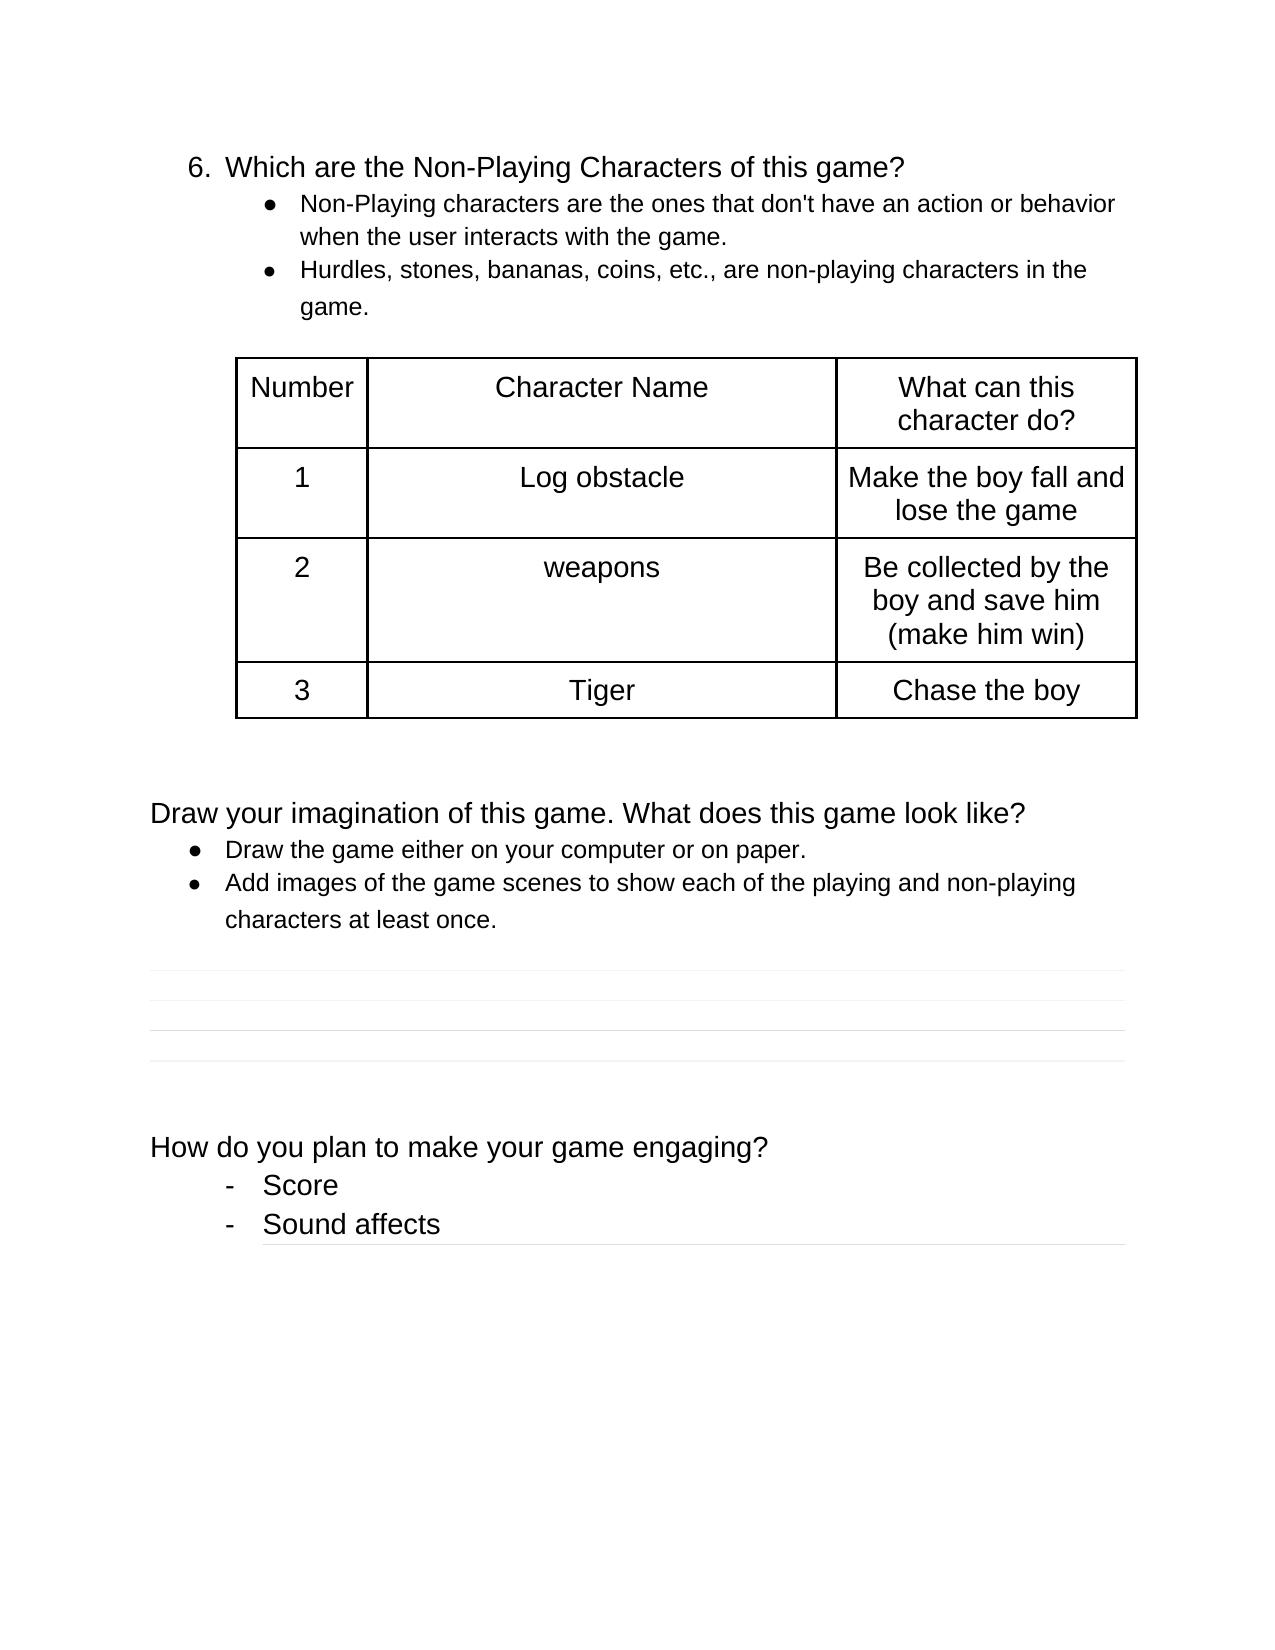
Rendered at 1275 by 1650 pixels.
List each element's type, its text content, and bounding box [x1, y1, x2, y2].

table_cell 2 [238, 539, 366, 661]
list Add images of the game scenes to show each of the playing and non-playing characters at least once. [187, 868, 1125, 935]
text Draw your imagination of this game. What does this game look like? [150, 796, 1125, 830]
list Non-Playing characters are the ones that don't have an action or behavior when the user interacts with the game. [262, 188, 1125, 250]
table_cell 3 [238, 663, 366, 717]
table_cell 1 [238, 449, 366, 537]
list Draw the game either on your computer or on paper. [187, 835, 1125, 863]
list Which are the Non-Playing Characters of this game? [187, 150, 1125, 183]
table_cell Make the boy fall and lose the game [838, 449, 1135, 537]
text How do you plan to make your game engaging? [150, 1130, 1125, 1163]
table_header Number [238, 359, 366, 447]
table_cell Chase the boy [838, 663, 1135, 717]
list Sound affects [225, 1207, 1125, 1271]
table_cell Be collected by the boy and save him (make him win) [838, 539, 1135, 661]
table_cell Log obstacle [369, 449, 835, 537]
list Score [225, 1168, 1125, 1202]
table_cell weapons [369, 539, 835, 661]
table_cell Tiger [369, 663, 835, 717]
table_header What can this character do? [838, 359, 1135, 447]
table_header Character Name [369, 359, 835, 447]
list Hurdles, stones, bananas, coins, etc., are non-playing characters in the game. [262, 254, 1125, 322]
